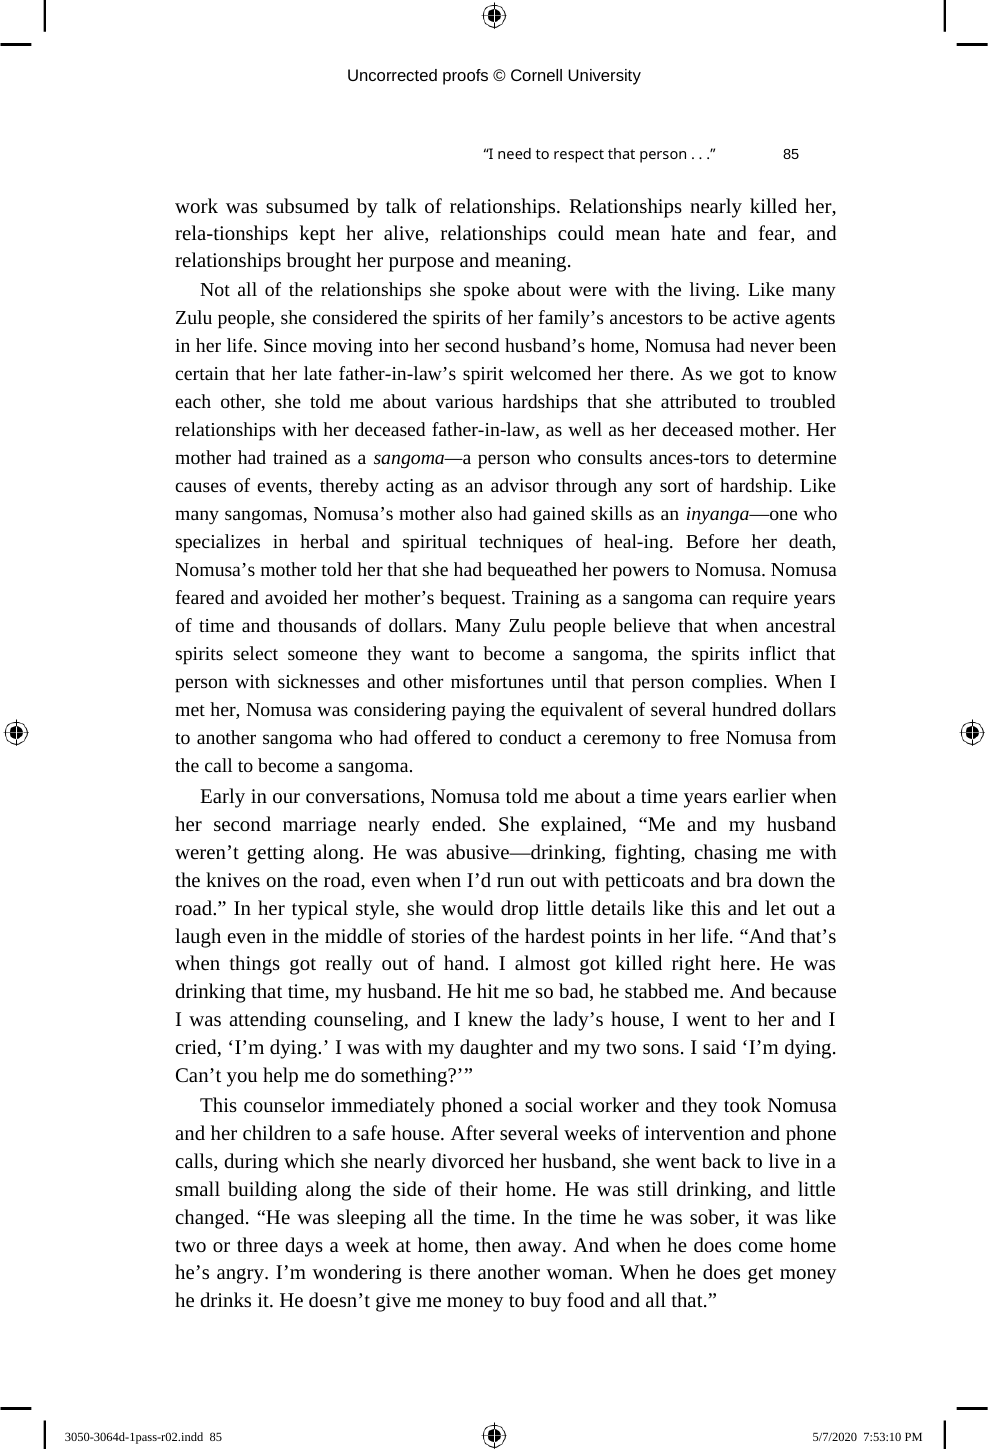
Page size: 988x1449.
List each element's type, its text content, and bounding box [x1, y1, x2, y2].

picture [480, 1422, 507, 1429]
text Early in our conversations, Nomusa told me about a time years earlier when her second marriage nearly ended. She explained, “Me and my husband weren’t getting along. He was abusive—drinking, fighting, chasing me with the knives on the road, even when I’d run out with petticoats and bra down the road.” In her typical style, she would drop little details like this and let out a laugh even in the middle of stories of the hardest points in her life. “And that’s when things got really out of hand. I almost got killed right here. He was drinking that time, my husband. He hit me so bad, he stabbed me. And because I was attending counseling, and I knew the lady’s house, I went to her and I cried, ‘I’m dying.’ I was with my daughter and my two sons. I said ‘I’m dying. Can’t you help me do something?’” [175, 784, 837, 1087]
picture [63, 1430, 225, 1446]
text work was subsumed by talk of relationships. Relationships nearly killed her, rela-tionships kept her alive, relationships could mean hate and fear, and relationships brought her purpose and meaning. [175, 193, 837, 272]
picture [2, 719, 29, 746]
text This counselor immediately phoned a social worker and they took Nomusa and her children to a safe house. After several weeks of intervention and phone calls, during which she nearly divorced her husband, she went back to live in a small building along the side of their home. He was still drinking, and little changed. “He was sleeping all the time. In the time he was sober, it was like two or three days a week at home, then away. And when he does come home he’s angry. I’m wondering is there another woman. When he does get money he drinks it. He doesn’t give me money to buy food and all that.” [175, 1093, 837, 1312]
picture [480, 2, 507, 29]
picture [480, 1444, 507, 1449]
picture [958, 719, 985, 746]
text 5/7/2020 7:53:10 PM [812, 1429, 923, 1444]
text Not all of the relationships she spoke about were with the living. Like many Zulu people, she considered the spirits of her family’s ancestors to be active agents in her life. Since moving into her second husband’s home, Nomusa had never been certain that her late father-in-law’s spirit welcomed her there. As we got to know each other, she told me about various hardships that she attributed to troubled relationships with her deceased father-in-law, as well as her deceased mother. Her mother had trained as a sangoma—a person who consults ances-tors to determine causes of events, thereby acting as an advisor through any sort of hardship. Like many sangomas, Nomusa’s mother also had gained skills as an inyanga—one who specializes in herbal and spiritual techniques of heal-ing. Before her death, Nomusa’s mother told her that she had bequeathed her powers to Nomusa. Nomusa feared and avoided her mother’s bequest. Training as a sangoma can require years of time and thousands of dollars. Many Zulu people believe that when ancestral spirits select someone they want to become a sangoma, the spirits inflict that person with sicknesses and other misfortunes until that person complies. When I met her, Nomusa was considering paying the equivalent of several hundred dollars to another sangoma who had offered to conduct a ceremony to free Nomusa from the call to become a sangoma. [175, 278, 837, 777]
text “I need to respect that person . . .” 85 [483, 144, 923, 163]
text Uncorrected proofs © Cornell University [64, 66, 923, 85]
text 3050-3064d-1pass-r02.indd 85 [64, 1429, 737, 1444]
